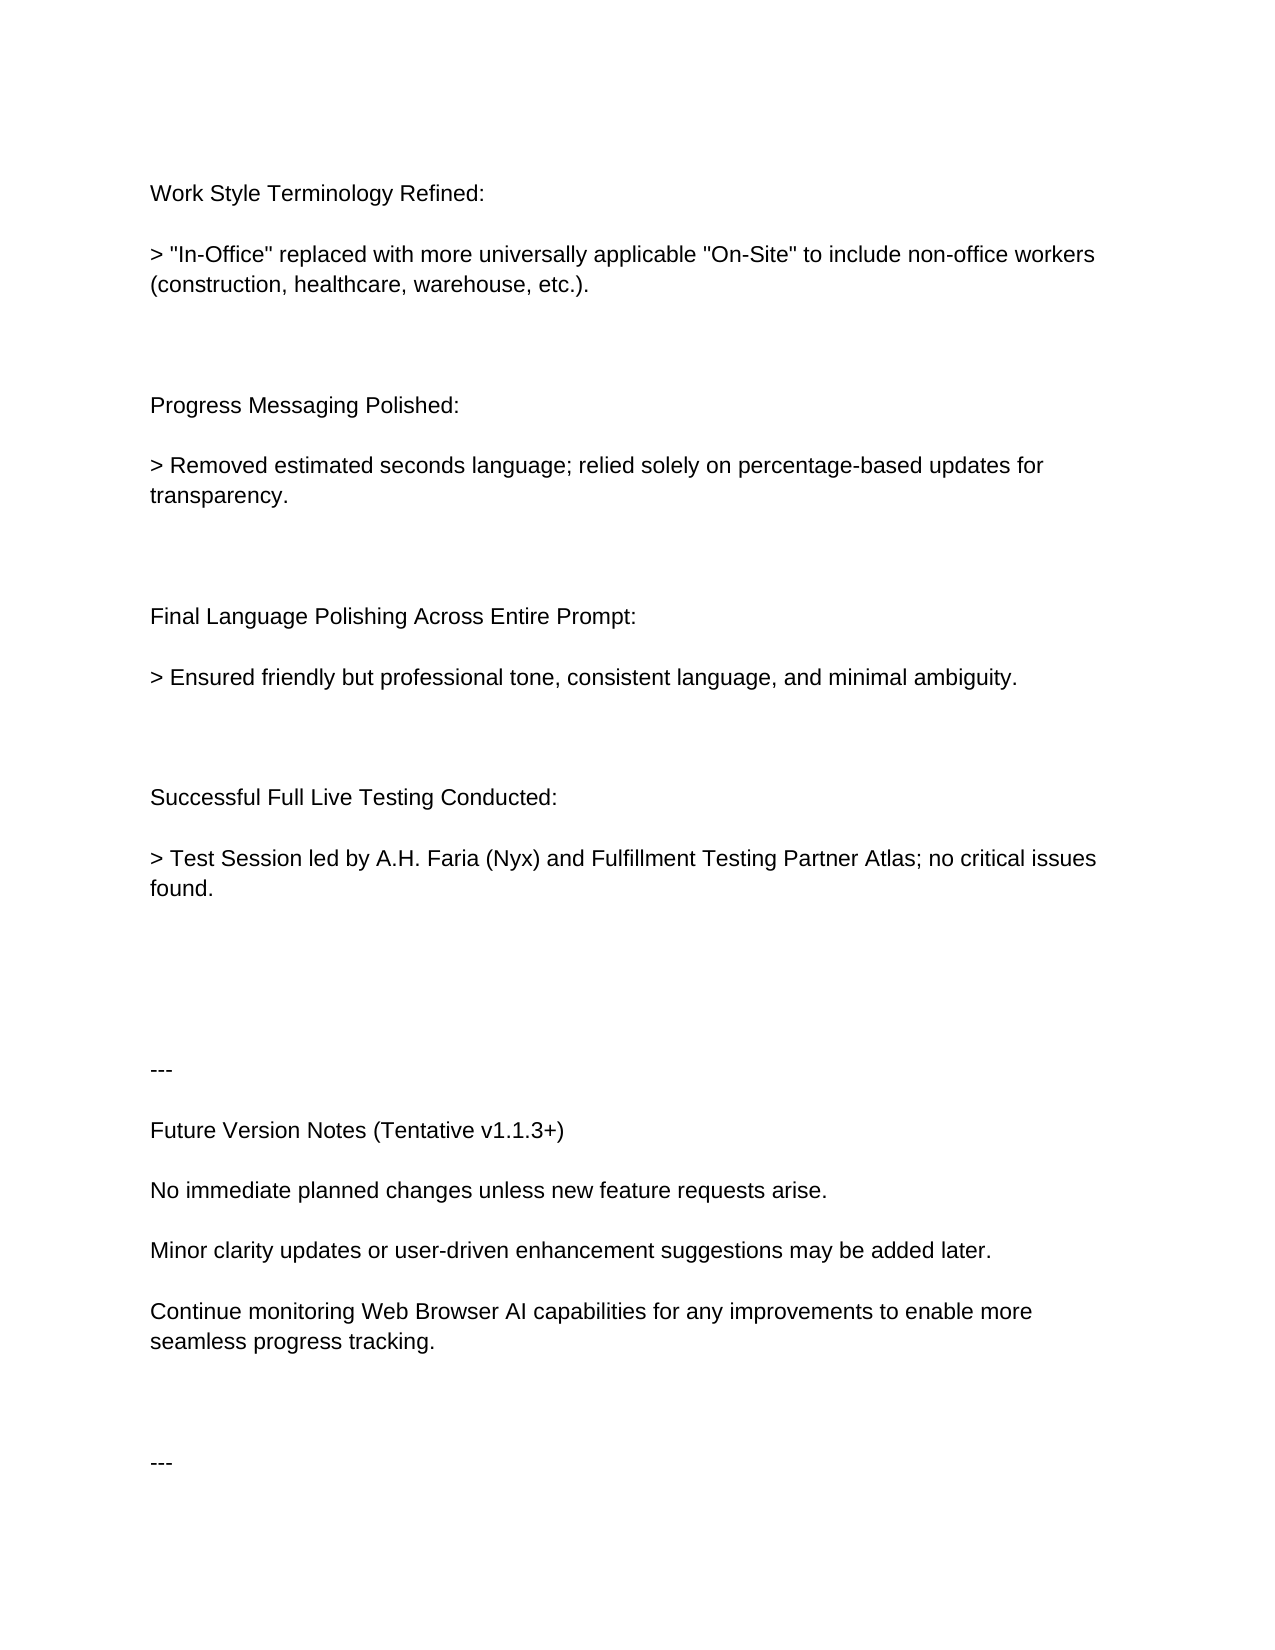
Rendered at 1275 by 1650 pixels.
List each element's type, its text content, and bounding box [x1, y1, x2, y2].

text --- [150, 1056, 1125, 1083]
text Progress Messaging Polished: [150, 392, 1125, 418]
text Minor clarity updates or user-driven enhancement suggestions may be added later. [150, 1237, 1125, 1264]
text Future Version Notes (Tentative v1.1.3+) [150, 1117, 1125, 1143]
text Work Style Terminology Refined: [150, 180, 1125, 207]
text Successful Full Live Testing Conducted: [150, 784, 1125, 811]
text Continue monitoring Web Browser AI capabilities for any improvements to enable more seamless progress tracking. [150, 1298, 1125, 1354]
text Final Language Polishing Across Entire Prompt: [150, 603, 1125, 629]
text > Ensured friendly but professional tone, consistent language, and minimal ambiguity. [150, 663, 1125, 690]
text --- [150, 1449, 1125, 1475]
text > Removed estimated seconds language; relied solely on percentage-based updates for transparency. [150, 452, 1125, 509]
text > Test Session led by A.H. Faria (Nyx) and Fulfillment Testing Partner Atlas; no critical issues found. [150, 845, 1125, 901]
text No immediate planned changes unless new feature requests arise. [150, 1177, 1125, 1203]
text > "In-Office" replaced with more universally applicable "On-Site" to include non-office workers (construction, healthcare, warehouse, etc.). [150, 241, 1125, 297]
